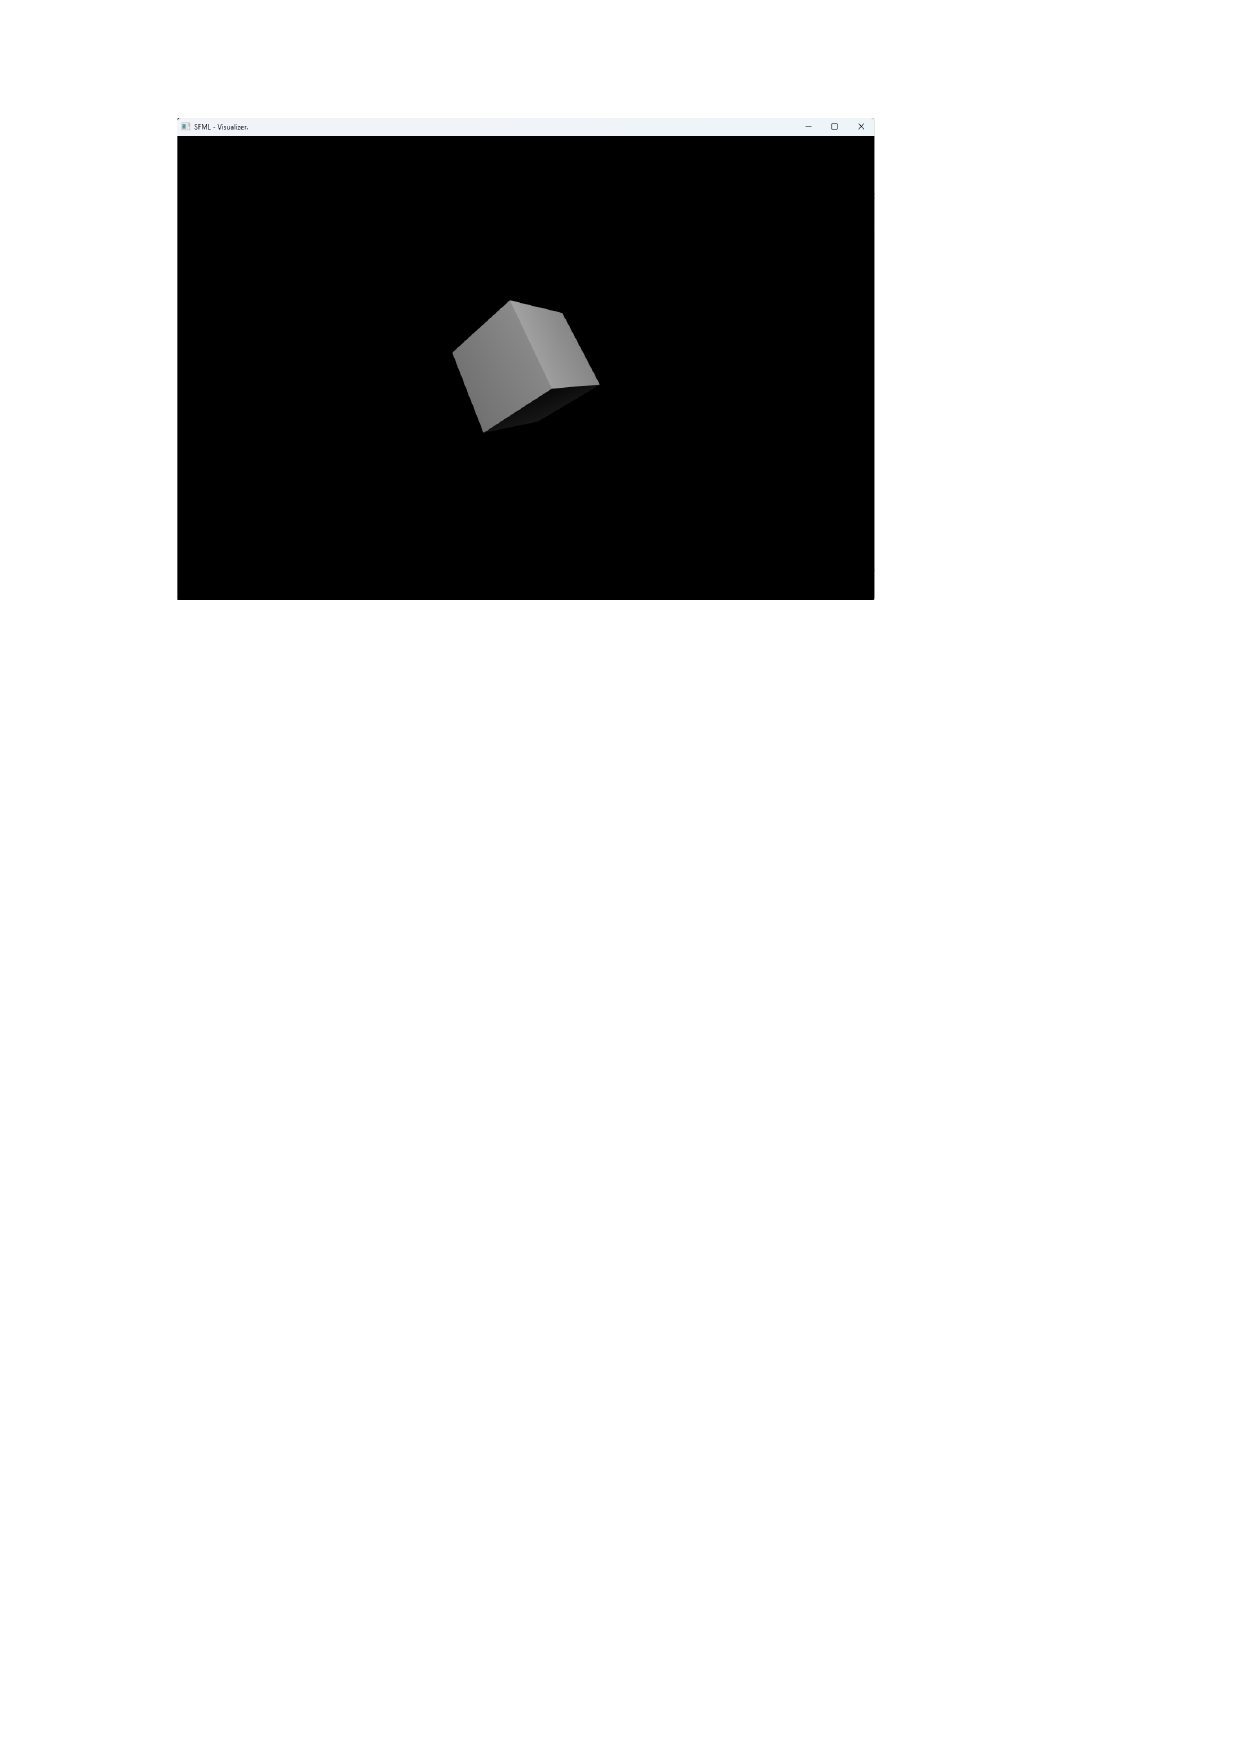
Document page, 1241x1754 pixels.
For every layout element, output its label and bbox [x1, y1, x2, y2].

picture [177, 118, 875, 600]
